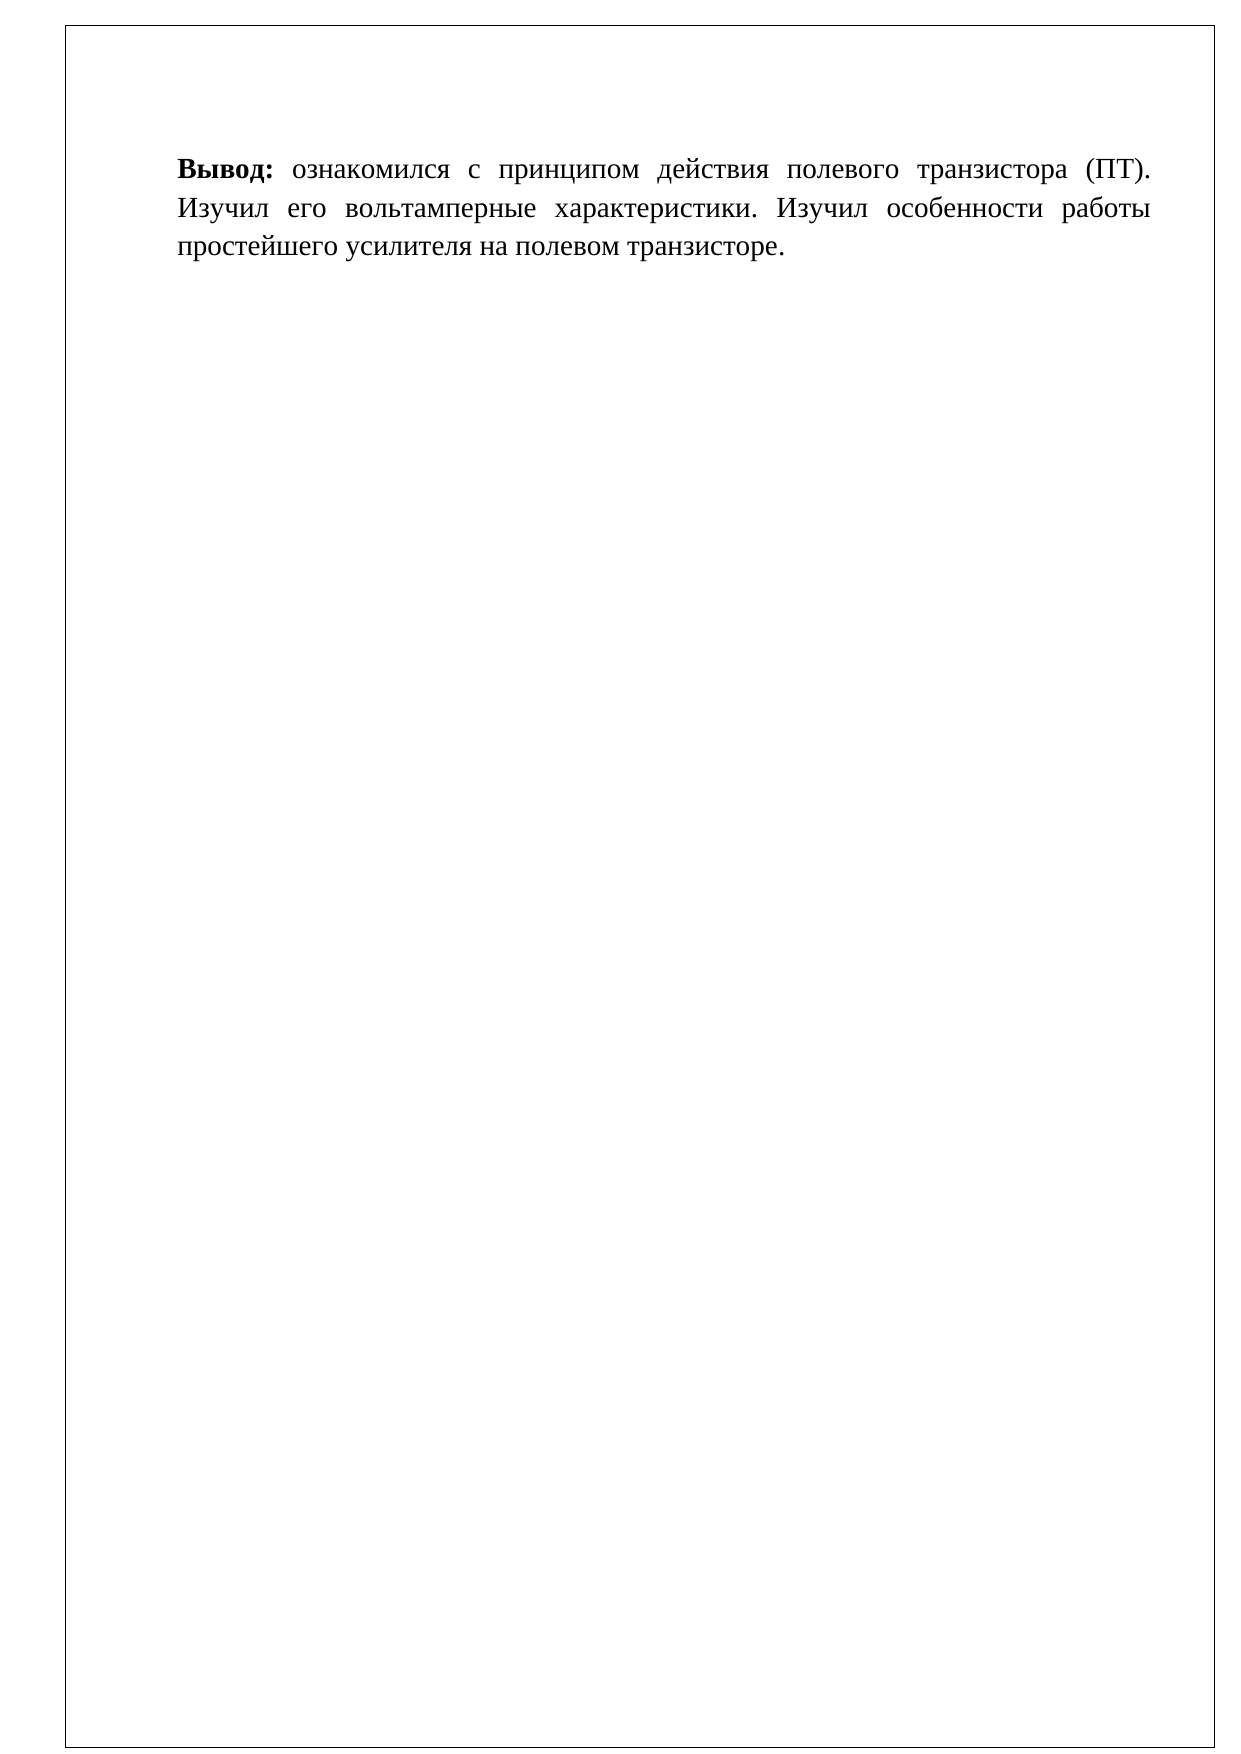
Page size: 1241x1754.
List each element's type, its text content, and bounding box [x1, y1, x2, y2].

text Вывод: ознакомился с принципом действия полевого транзистора (ПТ). Изучил его вольтамперные характеристики. Изучил особенности работы простейшего усилителя на полевом транзисторе. [177, 151, 1152, 262]
